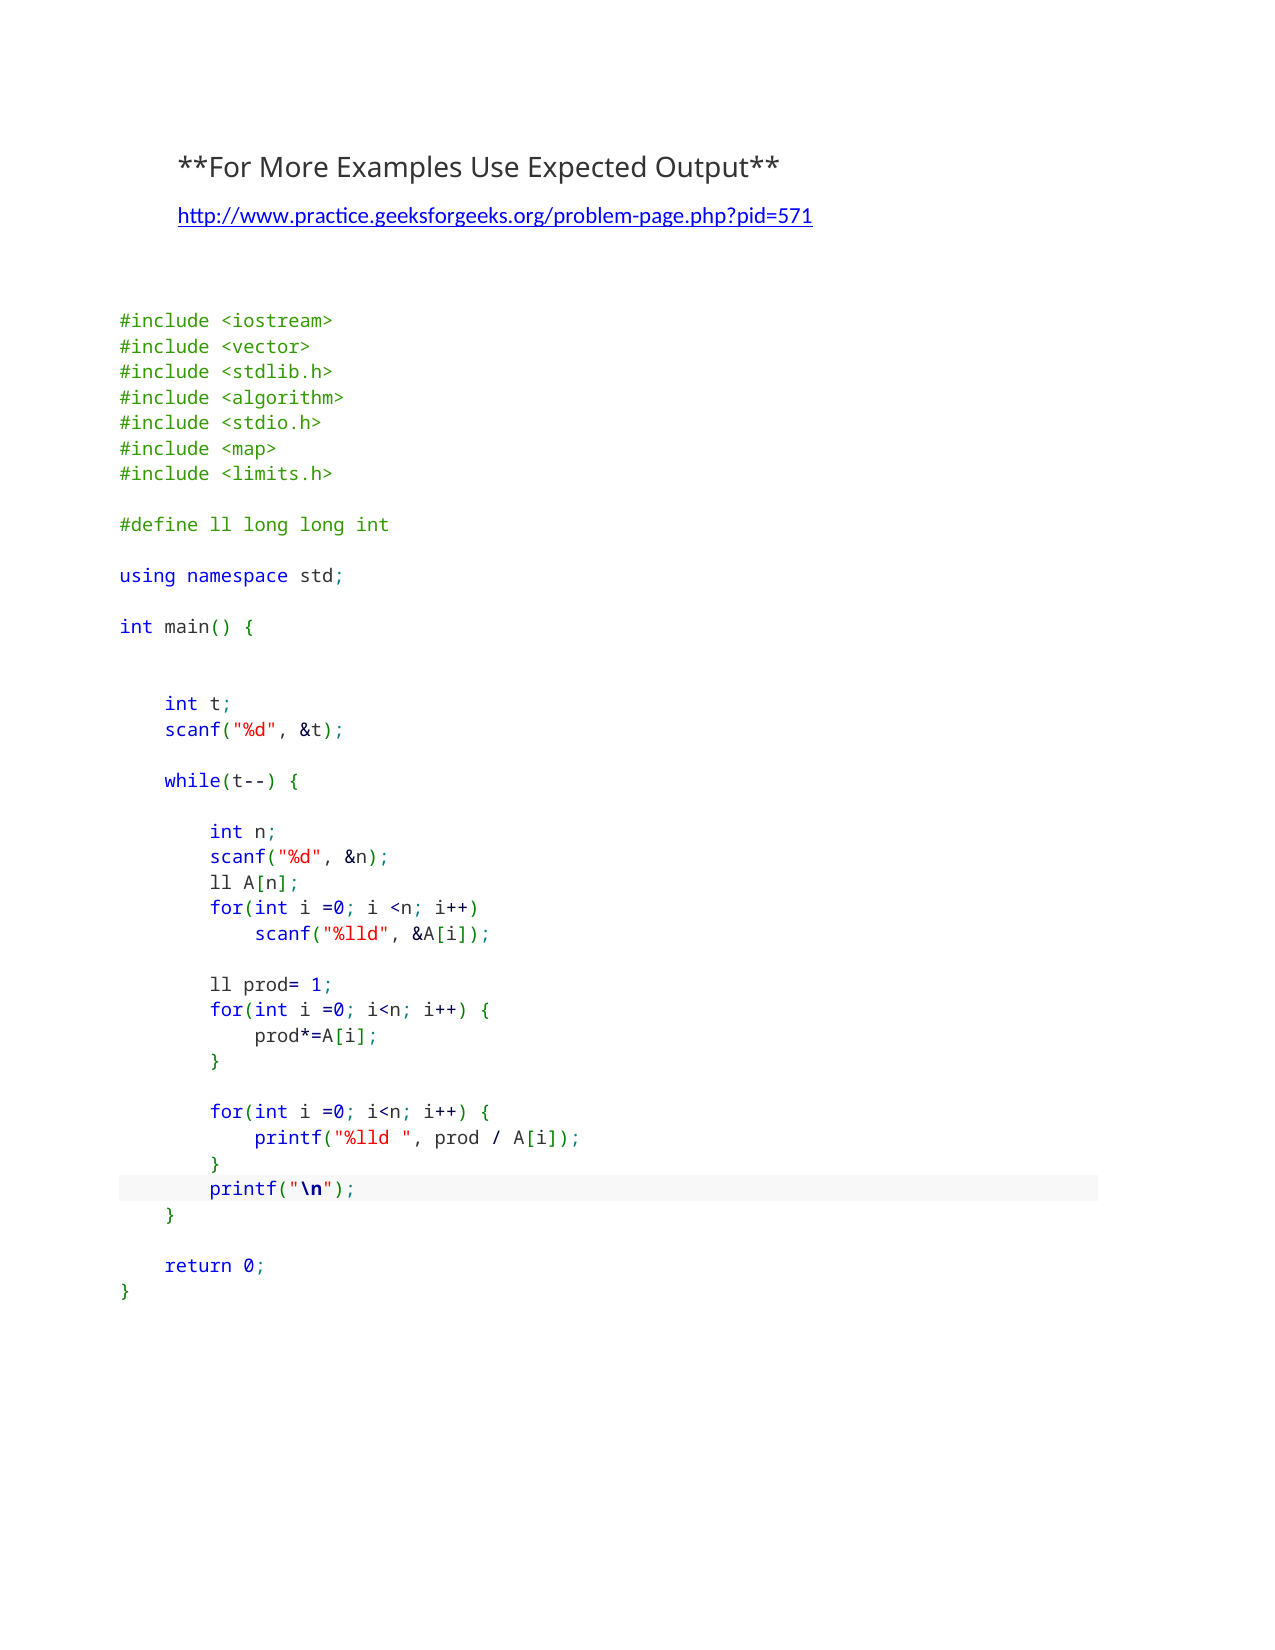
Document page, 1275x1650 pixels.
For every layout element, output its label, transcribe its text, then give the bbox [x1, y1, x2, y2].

text int main() { [119, 614, 1098, 639]
text #include <stdio.h> [119, 410, 1098, 435]
text ll prod= 1; [119, 971, 1098, 997]
text while(t--) { [119, 767, 1098, 792]
text #include <iostream> [119, 308, 1098, 333]
text #include <algorithm> [119, 384, 1098, 410]
text for(int i =0; i<n; i++) { [119, 1099, 1098, 1124]
text #include <limits.h> [119, 461, 1098, 486]
text using namespace std; [119, 563, 1098, 588]
text printf("\n"); [119, 1175, 1098, 1201]
text } [119, 1150, 1098, 1175]
text int n; [119, 818, 1098, 843]
text #include <vector> [119, 333, 1098, 359]
text printf("%lld ", prod / A[i]); [119, 1124, 1098, 1150]
text } [119, 1048, 1098, 1073]
text ll A[n]; [119, 869, 1098, 894]
text #include <stdlib.h> [119, 359, 1098, 384]
text scanf("%d", &n); [119, 843, 1098, 869]
text for(int i =0; i <n; i++) [119, 894, 1098, 920]
text for(int i =0; i<n; i++) { [119, 997, 1098, 1022]
text scanf("%lld", &A[i]); [119, 920, 1098, 946]
text } [119, 1277, 1098, 1303]
text } [119, 1201, 1098, 1226]
text scanf("%d", &t); [119, 716, 1098, 741]
text **For More Examples Use Expected Output** [177, 148, 1098, 186]
text prod*=A[i]; [119, 1022, 1098, 1048]
text int t; [119, 690, 1098, 716]
text return 0; [119, 1252, 1098, 1277]
text http://www.practice.geeksforgeeks.org/problem-page.php?pid=571 [177, 202, 1098, 229]
text #include <map> [119, 435, 1098, 461]
text #define ll long long int [119, 512, 1098, 537]
